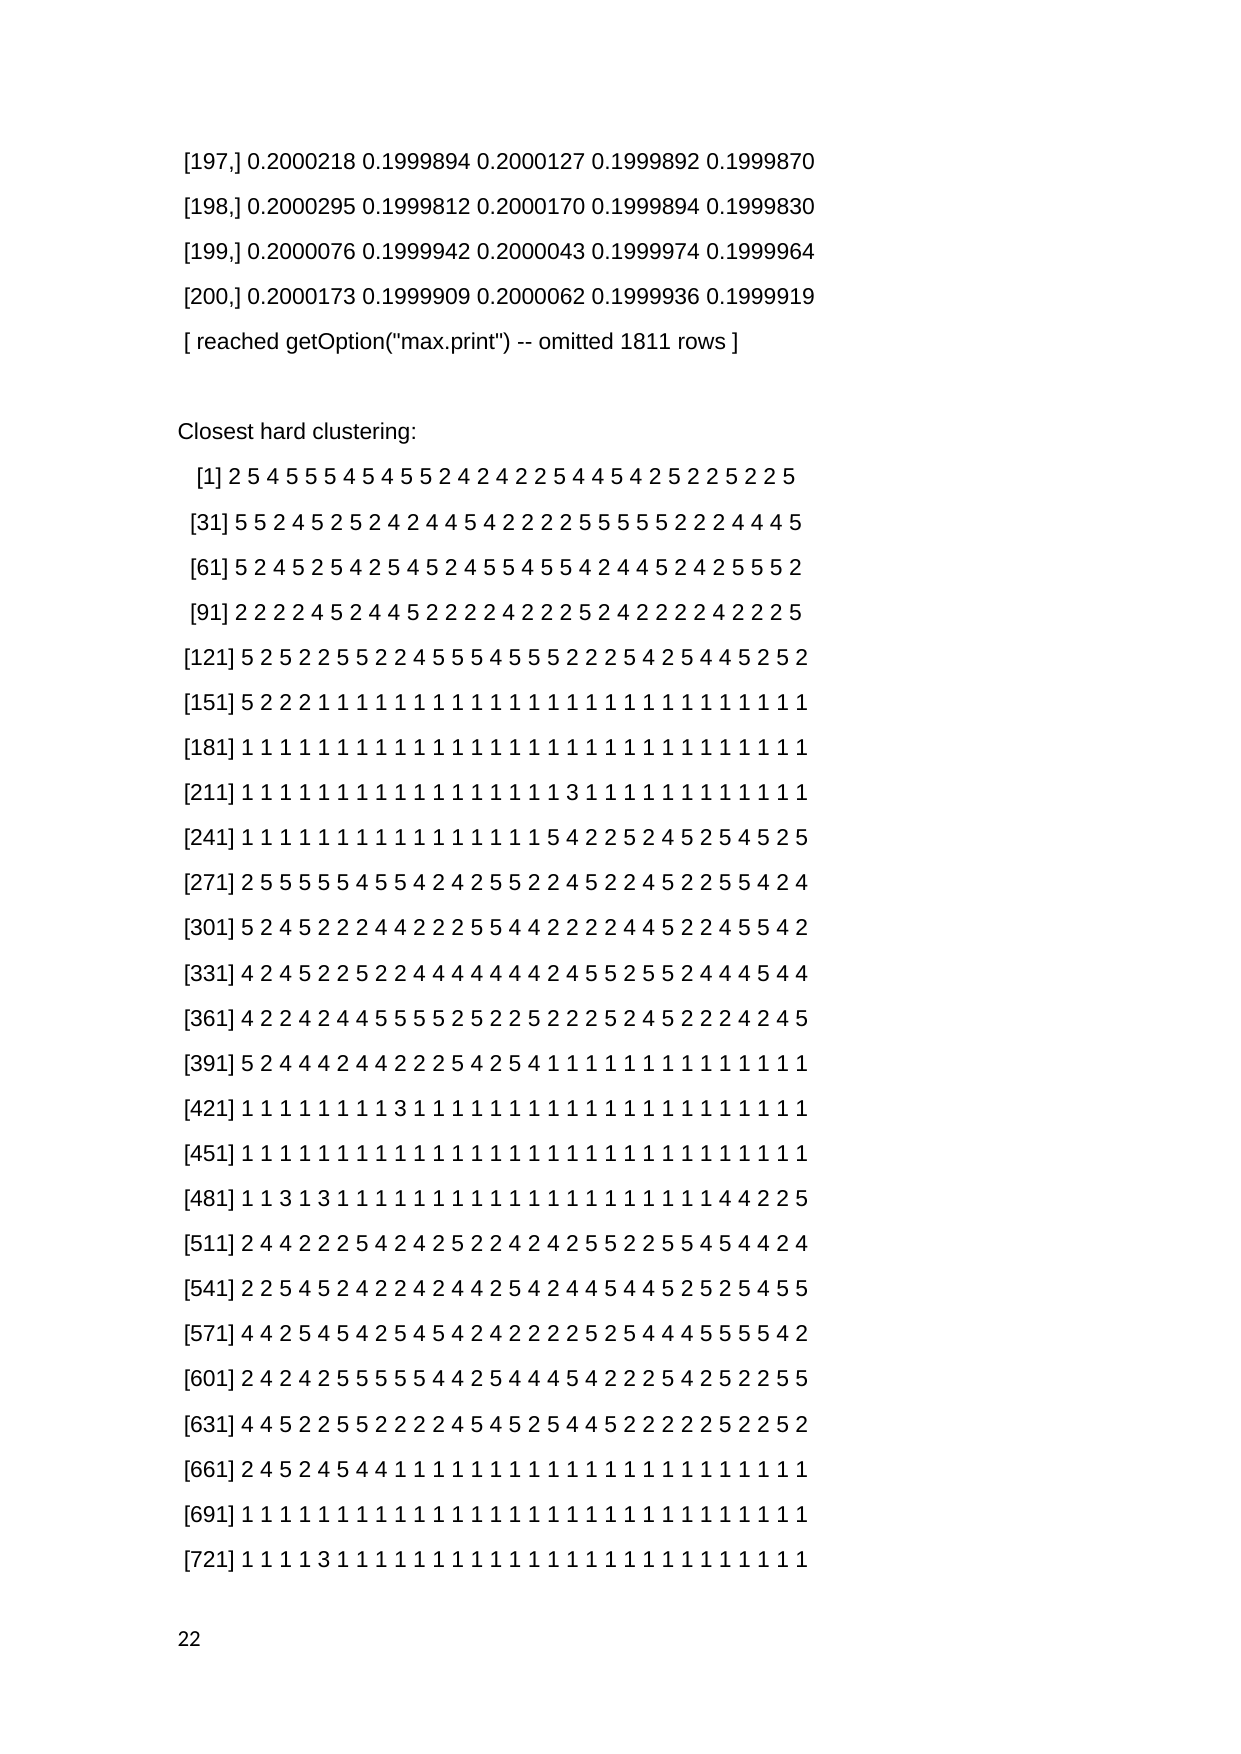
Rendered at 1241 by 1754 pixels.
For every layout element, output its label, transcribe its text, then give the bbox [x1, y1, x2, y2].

text [391] 5 2 4 4 4 2 4 4 2 2 2 5 4 2 5 4 1 1 1 1 1 1 1 1 1 1 1 1 1 1 [177, 1050, 1063, 1076]
text [91] 2 2 2 2 4 5 2 4 4 5 2 2 2 2 4 2 2 2 5 2 4 2 2 2 2 4 2 2 2 5 [177, 599, 1063, 625]
text Closest hard clustering: [177, 418, 1063, 444]
text [451] 1 1 1 1 1 1 1 1 1 1 1 1 1 1 1 1 1 1 1 1 1 1 1 1 1 1 1 1 1 1 [177, 1140, 1063, 1166]
text [331] 4 2 4 5 2 2 5 2 2 4 4 4 4 4 4 4 2 4 5 5 2 5 5 2 4 4 4 5 4 4 [177, 959, 1063, 986]
text [721] 1 1 1 1 3 1 1 1 1 1 1 1 1 1 1 1 1 1 1 1 1 1 1 1 1 1 1 1 1 1 [177, 1546, 1063, 1572]
text [271] 2 5 5 5 5 5 4 5 5 4 2 4 2 5 5 2 2 4 5 2 2 4 5 2 2 5 5 4 2 4 [177, 869, 1063, 896]
text [197,] 0.2000218 0.1999894 0.2000127 0.1999892 0.1999870 [177, 148, 1063, 174]
text [199,] 0.2000076 0.1999942 0.2000043 0.1999974 0.1999964 [177, 238, 1063, 264]
text [31] 5 5 2 4 5 2 5 2 4 2 4 4 5 4 2 2 2 2 5 5 5 5 5 2 2 2 4 4 4 5 [177, 508, 1063, 535]
text [511] 2 4 4 2 2 2 5 4 2 4 2 5 2 2 4 2 4 2 5 5 2 2 5 5 4 5 4 4 2 4 [177, 1230, 1063, 1256]
text [571] 4 4 2 5 4 5 4 2 5 4 5 4 2 4 2 2 2 2 5 2 5 4 4 4 5 5 5 5 4 2 [177, 1320, 1063, 1347]
text [151] 5 2 2 2 1 1 1 1 1 1 1 1 1 1 1 1 1 1 1 1 1 1 1 1 1 1 1 1 1 1 [177, 689, 1063, 715]
text [361] 4 2 2 4 2 4 4 5 5 5 5 2 5 2 2 5 2 2 2 5 2 4 5 2 2 2 4 2 4 5 [177, 1004, 1063, 1031]
text [241] 1 1 1 1 1 1 1 1 1 1 1 1 1 1 1 1 5 4 2 2 5 2 4 5 2 5 4 5 2 5 [177, 824, 1063, 851]
text [121] 5 2 5 2 2 5 5 2 2 4 5 5 5 4 5 5 5 2 2 2 5 4 2 5 4 4 5 2 5 2 [177, 644, 1063, 670]
text [541] 2 2 5 4 5 2 4 2 2 4 2 4 4 2 5 4 2 4 4 5 4 4 5 2 5 2 5 4 5 5 [177, 1275, 1063, 1302]
text [211] 1 1 1 1 1 1 1 1 1 1 1 1 1 1 1 1 1 3 1 1 1 1 1 1 1 1 1 1 1 1 [177, 779, 1063, 805]
text [61] 5 2 4 5 2 5 4 2 5 4 5 2 4 5 5 4 5 5 4 2 4 4 5 2 4 2 5 5 5 2 [177, 553, 1063, 580]
text [661] 2 4 5 2 4 5 4 4 1 1 1 1 1 1 1 1 1 1 1 1 1 1 1 1 1 1 1 1 1 1 [177, 1456, 1063, 1482]
text [301] 5 2 4 5 2 2 2 4 4 2 2 2 5 5 4 4 2 2 2 2 4 4 5 2 2 4 5 5 4 2 [177, 914, 1063, 941]
text [601] 2 4 2 4 2 5 5 5 5 5 4 4 2 5 4 4 4 5 4 2 2 2 5 4 2 5 2 2 5 5 [177, 1365, 1063, 1392]
text [1] 2 5 4 5 5 5 4 5 4 5 5 2 4 2 4 2 2 5 4 4 5 4 2 5 2 2 5 2 2 5 [177, 463, 1063, 490]
text [691] 1 1 1 1 1 1 1 1 1 1 1 1 1 1 1 1 1 1 1 1 1 1 1 1 1 1 1 1 1 1 [177, 1501, 1063, 1527]
text [421] 1 1 1 1 1 1 1 1 3 1 1 1 1 1 1 1 1 1 1 1 1 1 1 1 1 1 1 1 1 1 [177, 1095, 1063, 1121]
text [631] 4 4 5 2 2 5 5 2 2 2 2 4 5 4 5 2 5 4 4 5 2 2 2 2 2 5 2 2 5 2 [177, 1411, 1063, 1437]
text [198,] 0.2000295 0.1999812 0.2000170 0.1999894 0.1999830 [177, 193, 1063, 219]
text [ reached getOption("max.print") -- omitted 1811 rows ] [177, 328, 1063, 354]
text [481] 1 1 3 1 3 1 1 1 1 1 1 1 1 1 1 1 1 1 1 1 1 1 1 1 1 4 4 2 2 5 [177, 1185, 1063, 1211]
text [181] 1 1 1 1 1 1 1 1 1 1 1 1 1 1 1 1 1 1 1 1 1 1 1 1 1 1 1 1 1 1 [177, 734, 1063, 760]
text [200,] 0.2000173 0.1999909 0.2000062 0.1999936 0.1999919 [177, 283, 1063, 309]
